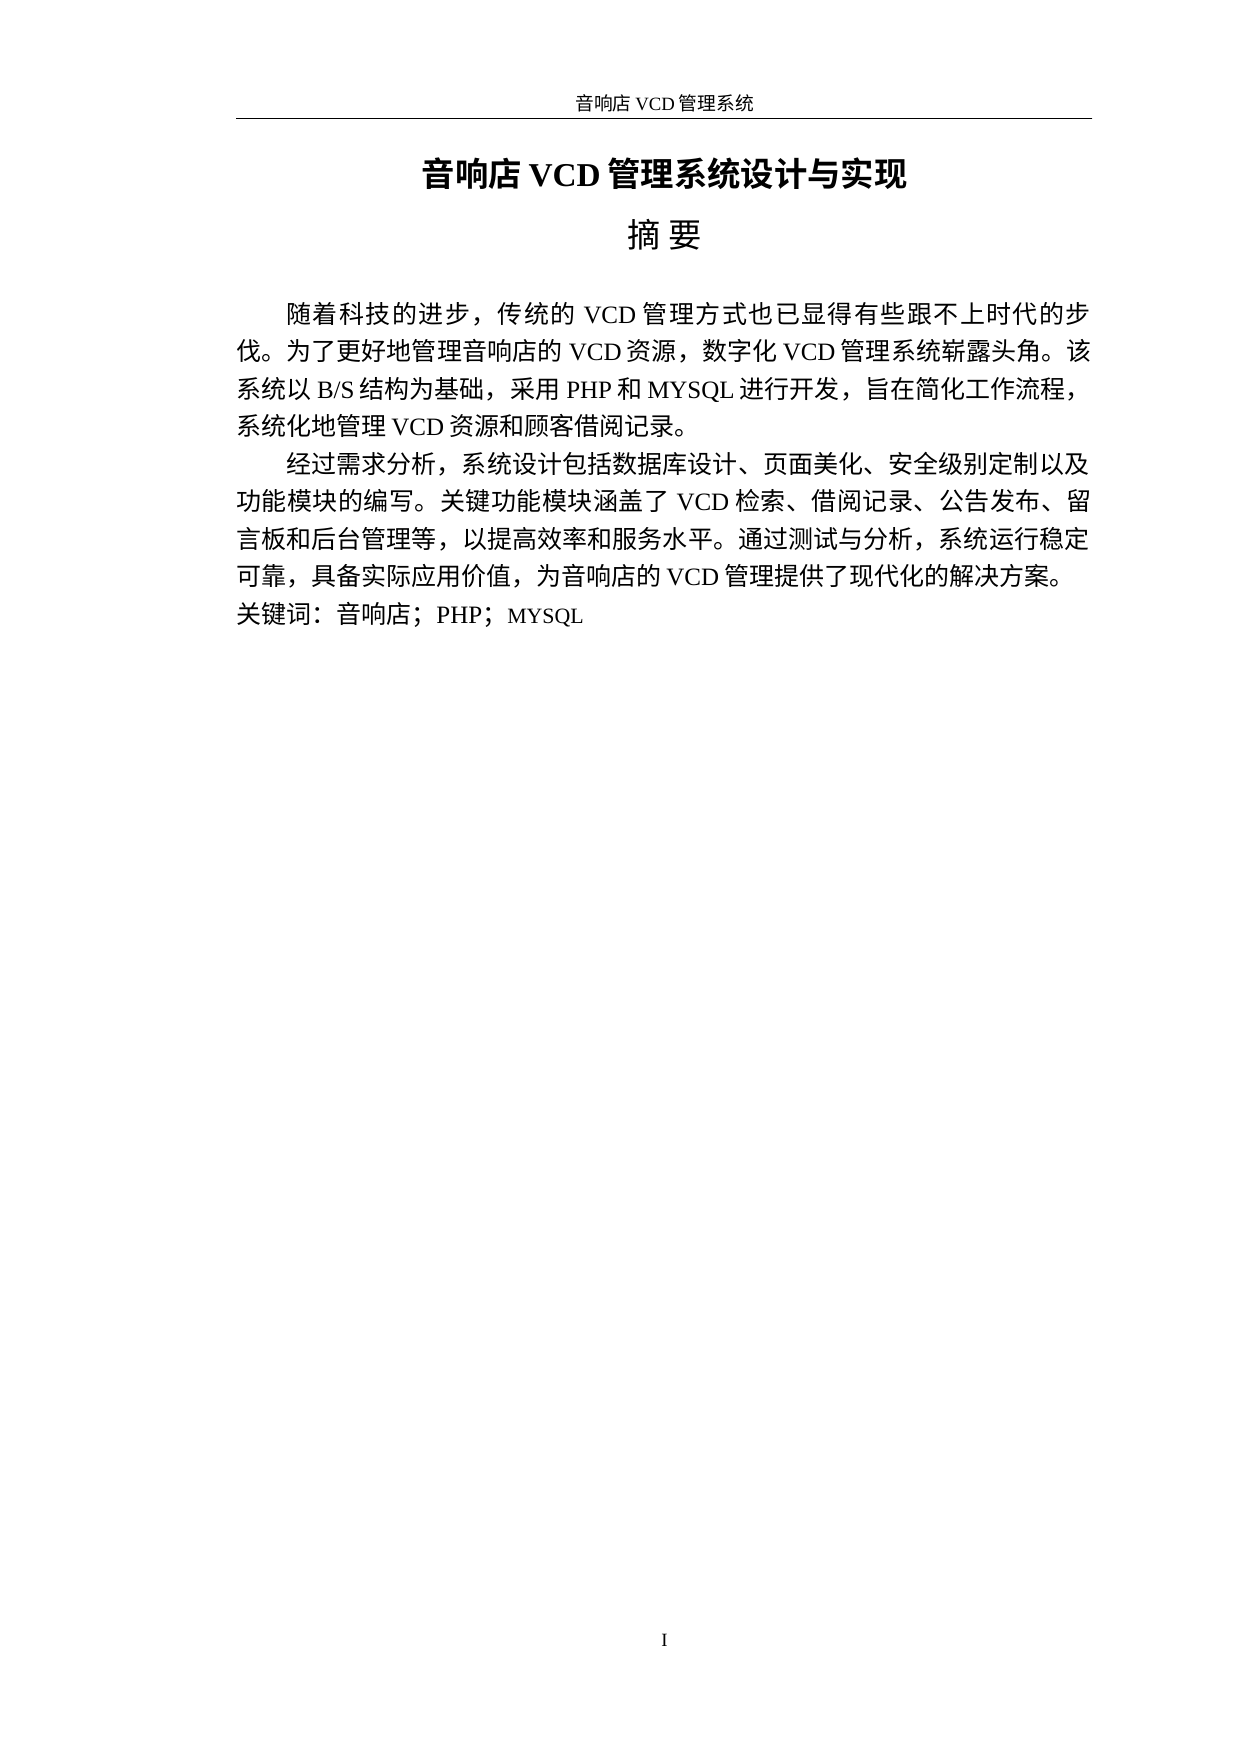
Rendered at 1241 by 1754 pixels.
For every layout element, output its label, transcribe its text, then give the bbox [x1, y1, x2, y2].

text 音响店VCD管理系统设计与实现 [236, 148, 1092, 196]
text 随着科技的进步，传统的VCD管理方式也已显得有些跟不上时代的步伐。为了更好地管理音响店的VCD资源，数字化VCD管理系统崭露头角。该系统以B/S结构为基础，采用PHP和MYSQL进行开发，旨在简化工作流程，系统化地管理VCD资源和顾客借阅记录。 [236, 293, 1092, 443]
text 关键词：音响店；PHP；MYSQL [236, 593, 1092, 631]
text 摘 要 [236, 208, 1092, 257]
text 经过需求分析，系统设计包括数据库设计、页面美化、安全级别定制以及功能模块的编写。关键功能模块涵盖了VCD检索、借阅记录、公告发布、留言板和后台管理等，以提高效率和服务水平。通过测试与分析，系统运行稳定可靠，具备实际应用价值，为音响店的VCD管理提供了现代化的解决方案。 [236, 443, 1092, 593]
